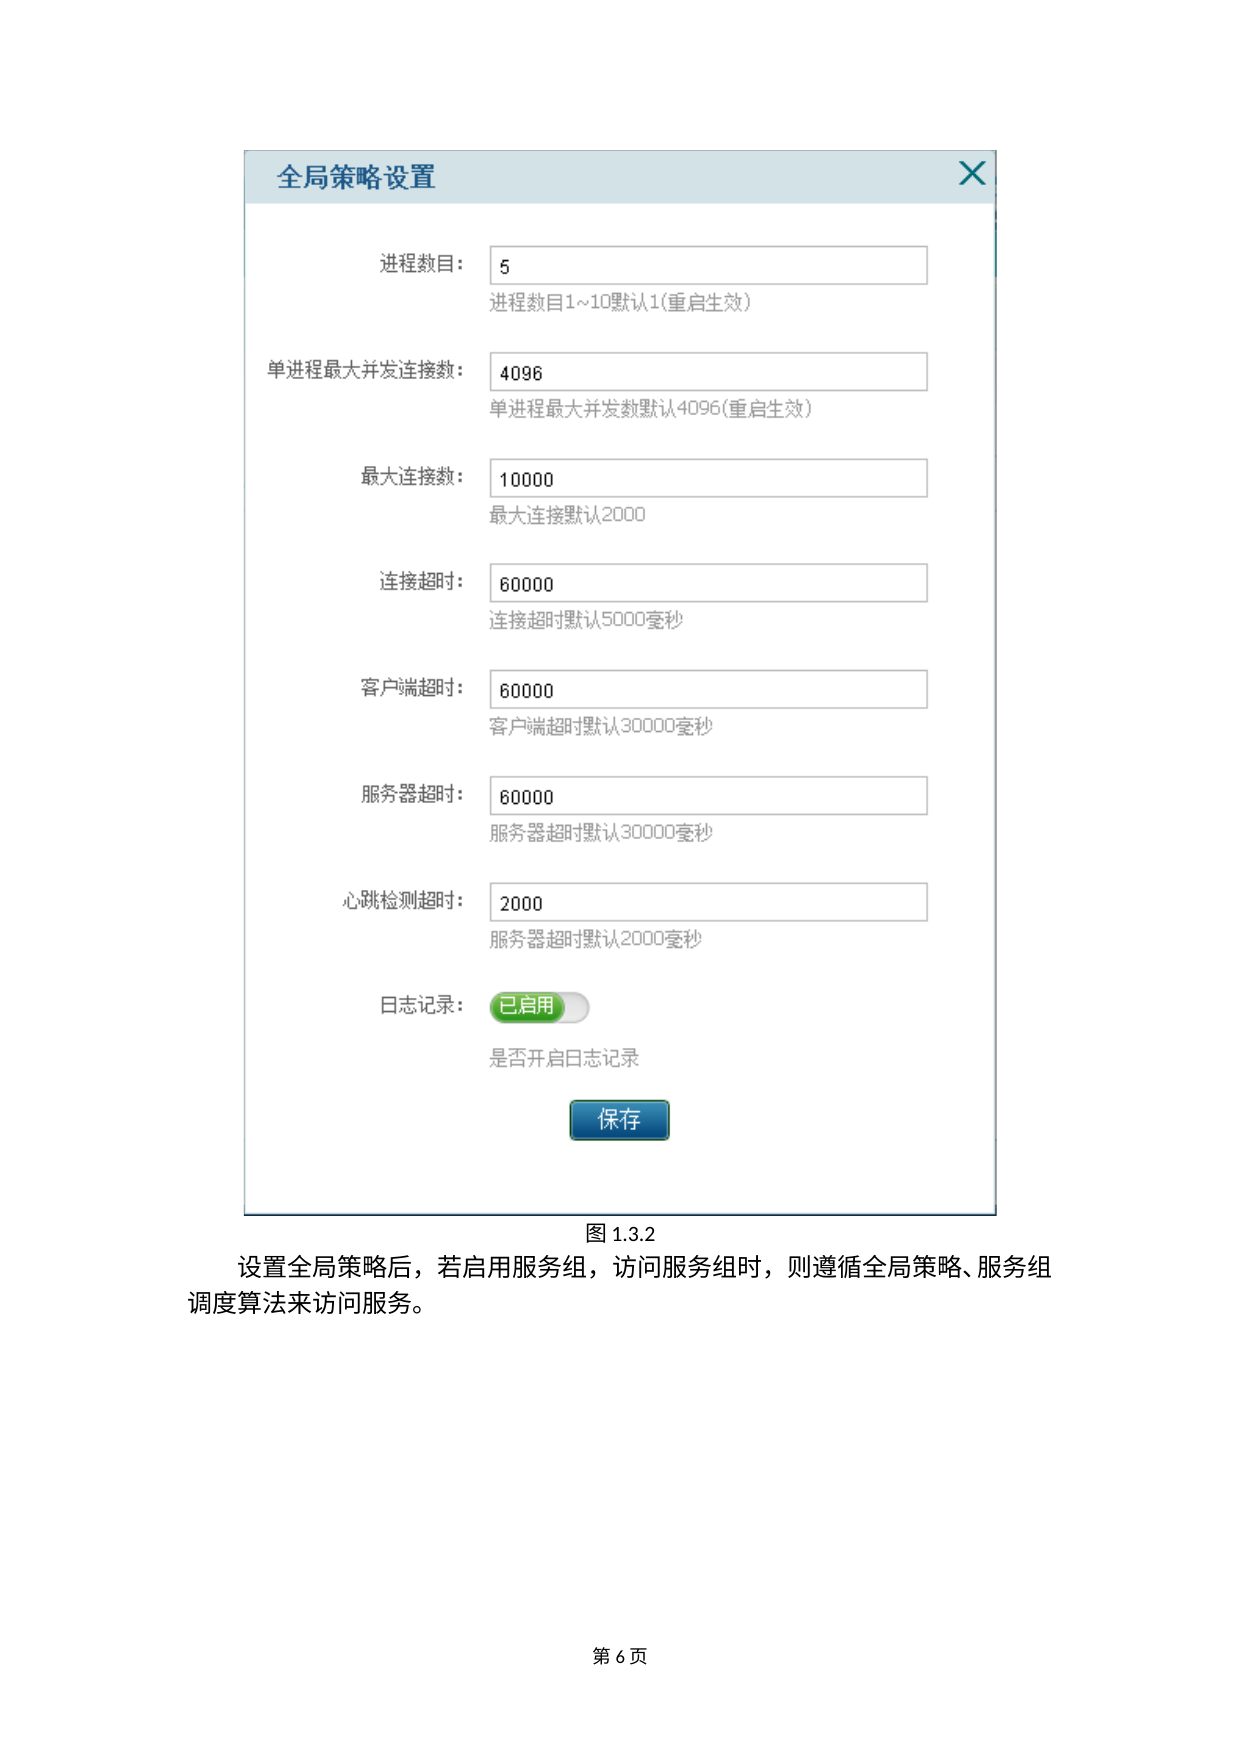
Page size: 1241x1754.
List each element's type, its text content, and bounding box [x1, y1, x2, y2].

picture [243, 150, 997, 1216]
text 设置全局策略后，若启用服务组，访问服务组时，则遵循全局策略、服务组调度算法来访问服务。 [187, 1247, 1053, 1320]
text 图1.3.2 [187, 1216, 1053, 1247]
